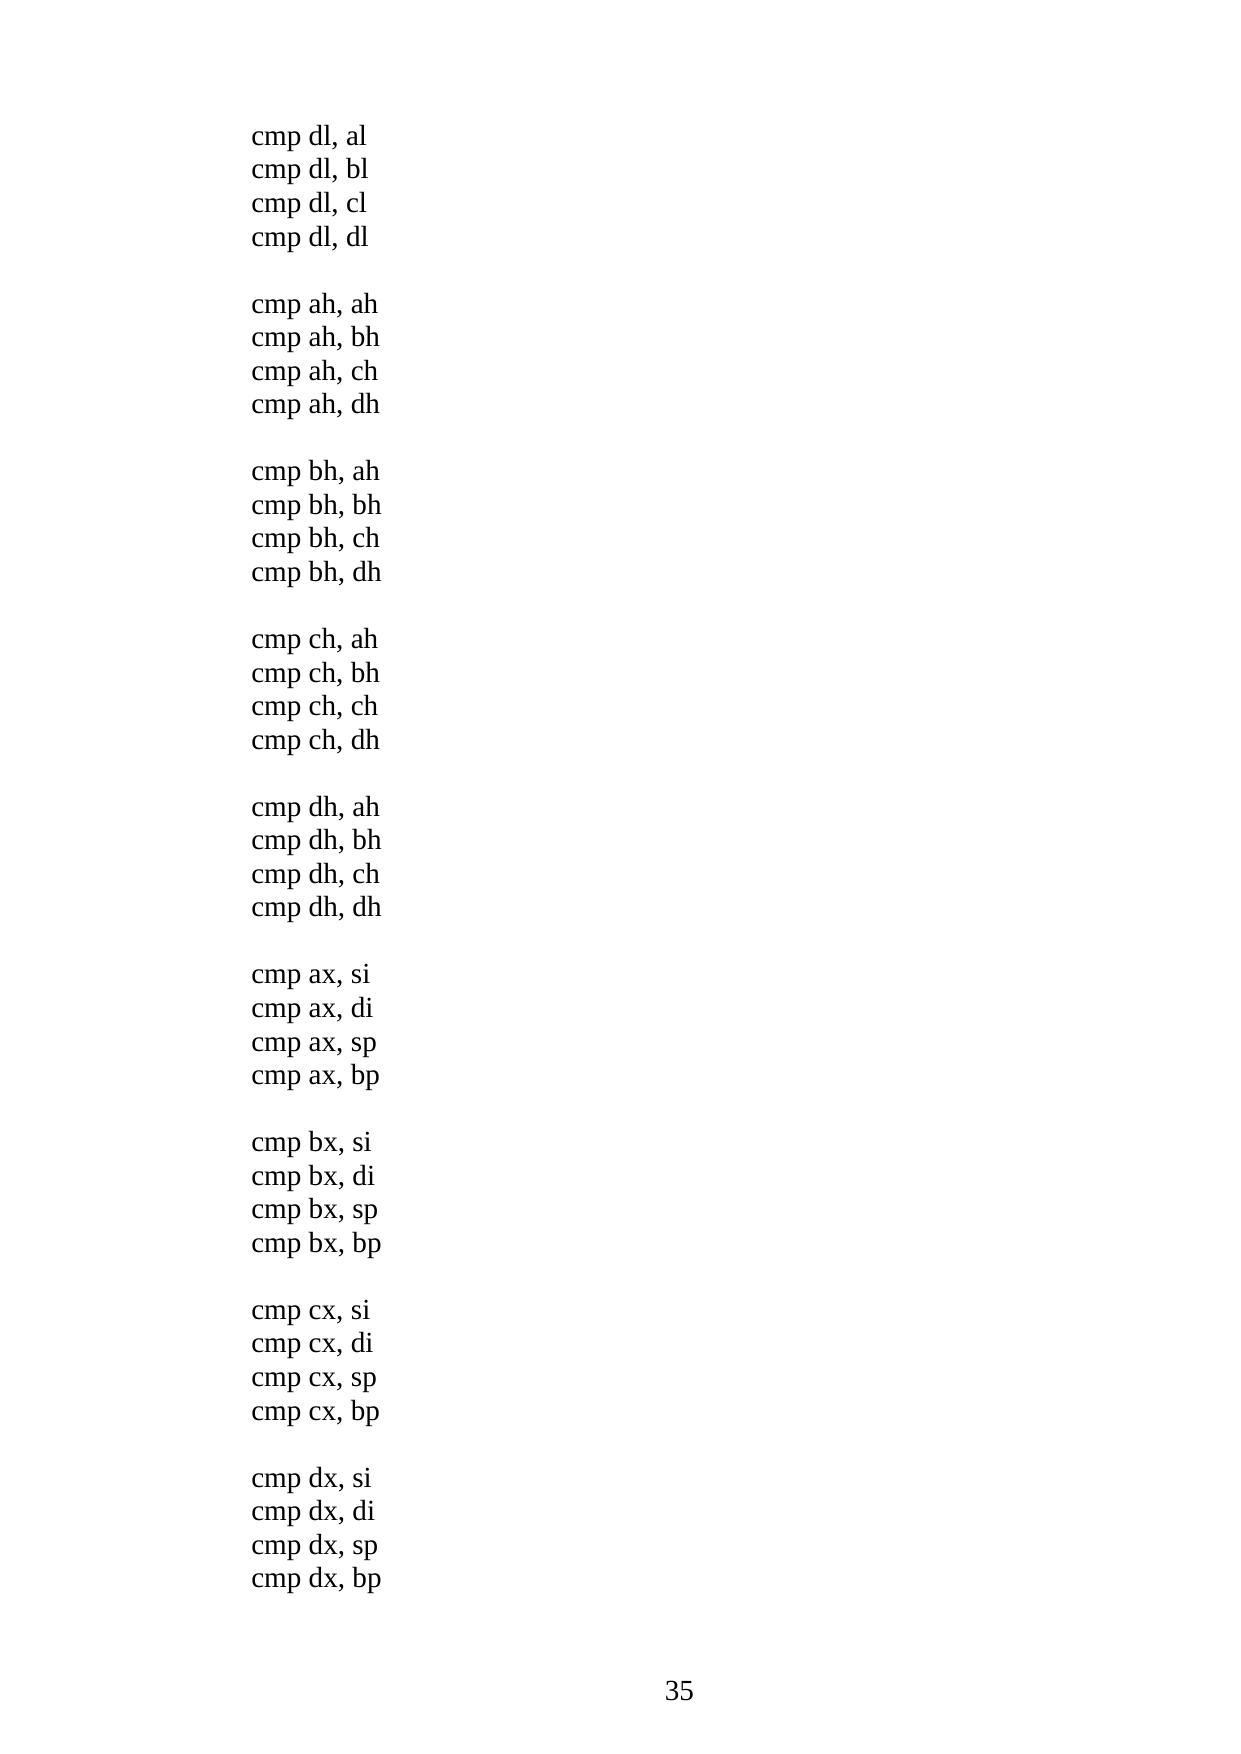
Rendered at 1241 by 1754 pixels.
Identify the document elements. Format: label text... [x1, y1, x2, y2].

text cmp cx, di [177, 1326, 1181, 1359]
text cmp cx, sp [177, 1359, 1181, 1393]
text cmp bh, bh [177, 487, 1181, 521]
text cmp ax, si [177, 957, 1181, 990]
text cmp cx, bp [177, 1393, 1181, 1426]
text cmp bx, si [177, 1124, 1181, 1158]
text cmp dh, dh [177, 889, 1181, 923]
text cmp ax, di [177, 990, 1181, 1024]
text cmp ah, dh [177, 386, 1181, 420]
text cmp ch, ah [177, 621, 1181, 655]
text cmp dl, dl [177, 219, 1181, 252]
text cmp ax, sp [177, 1024, 1181, 1057]
text cmp ax, bp [177, 1057, 1181, 1091]
text cmp ah, ah [177, 286, 1181, 319]
text cmp dh, bh [177, 822, 1181, 856]
text cmp dx, bp [177, 1560, 1181, 1594]
text cmp dx, di [177, 1493, 1181, 1527]
text cmp dl, al [177, 118, 1181, 152]
text cmp ch, bh [177, 655, 1181, 688]
text cmp ah, ch [177, 353, 1181, 386]
text cmp bx, di [177, 1158, 1181, 1191]
text cmp bh, dh [177, 554, 1181, 588]
text cmp cx, si [177, 1292, 1181, 1326]
text cmp ah, bh [177, 319, 1181, 353]
text cmp bh, ch [177, 521, 1181, 554]
text cmp dx, si [177, 1460, 1181, 1493]
text cmp dh, ah [177, 789, 1181, 822]
text cmp ch, ch [177, 688, 1181, 722]
text cmp ch, dh [177, 722, 1181, 755]
text cmp dl, bl [177, 152, 1181, 185]
text cmp bh, ah [177, 453, 1181, 487]
text cmp bx, bp [177, 1225, 1181, 1258]
text cmp dx, sp [177, 1527, 1181, 1560]
text cmp bx, sp [177, 1191, 1181, 1225]
text cmp dh, ch [177, 856, 1181, 889]
text cmp dl, cl [177, 185, 1181, 219]
